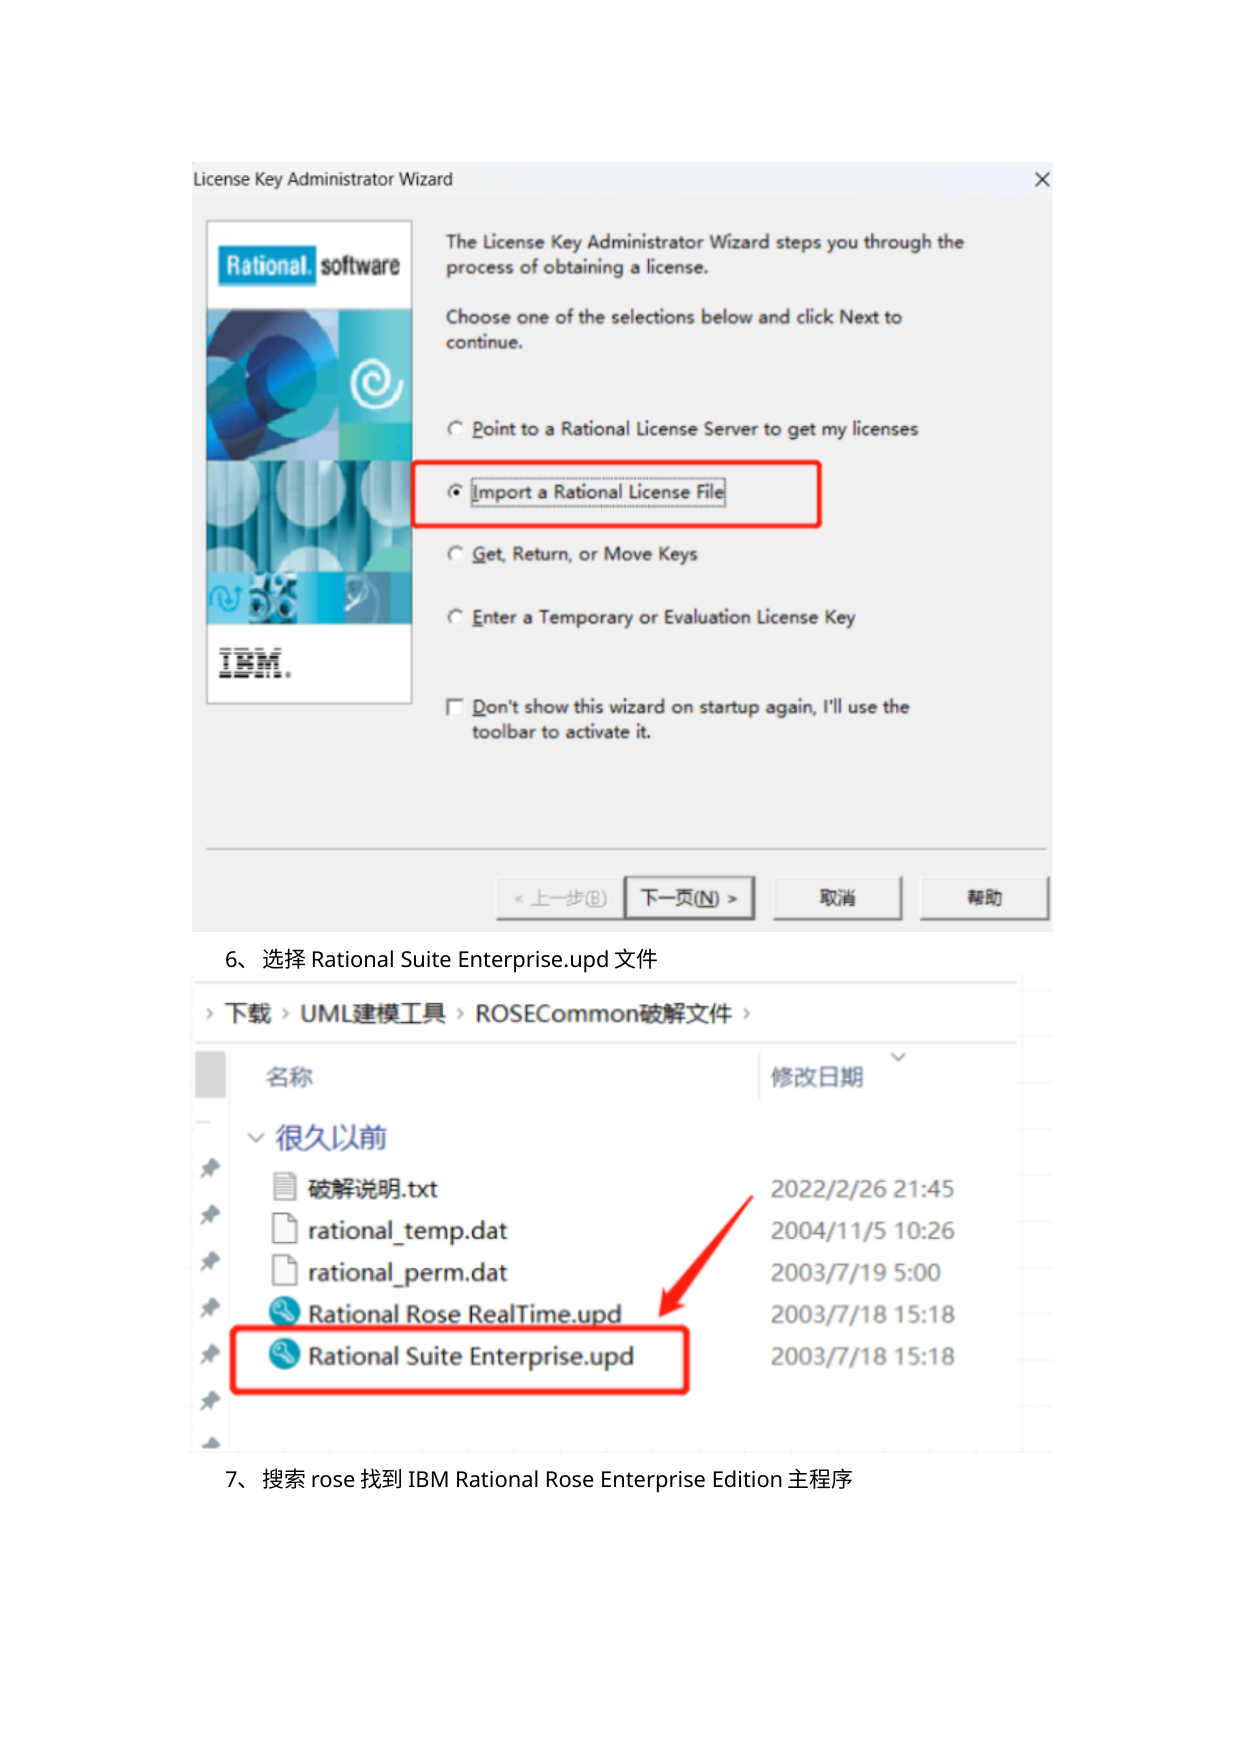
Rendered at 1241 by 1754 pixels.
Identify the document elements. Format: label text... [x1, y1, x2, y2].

list 搜索rose找到IBM Rational Rose Enterprise Edition主程序 [225, 1462, 1053, 1494]
list 选择Rational Suite Enterprise.upd文件 [225, 942, 1053, 974]
picture [187, 162, 1053, 932]
picture [187, 974, 1053, 1459]
